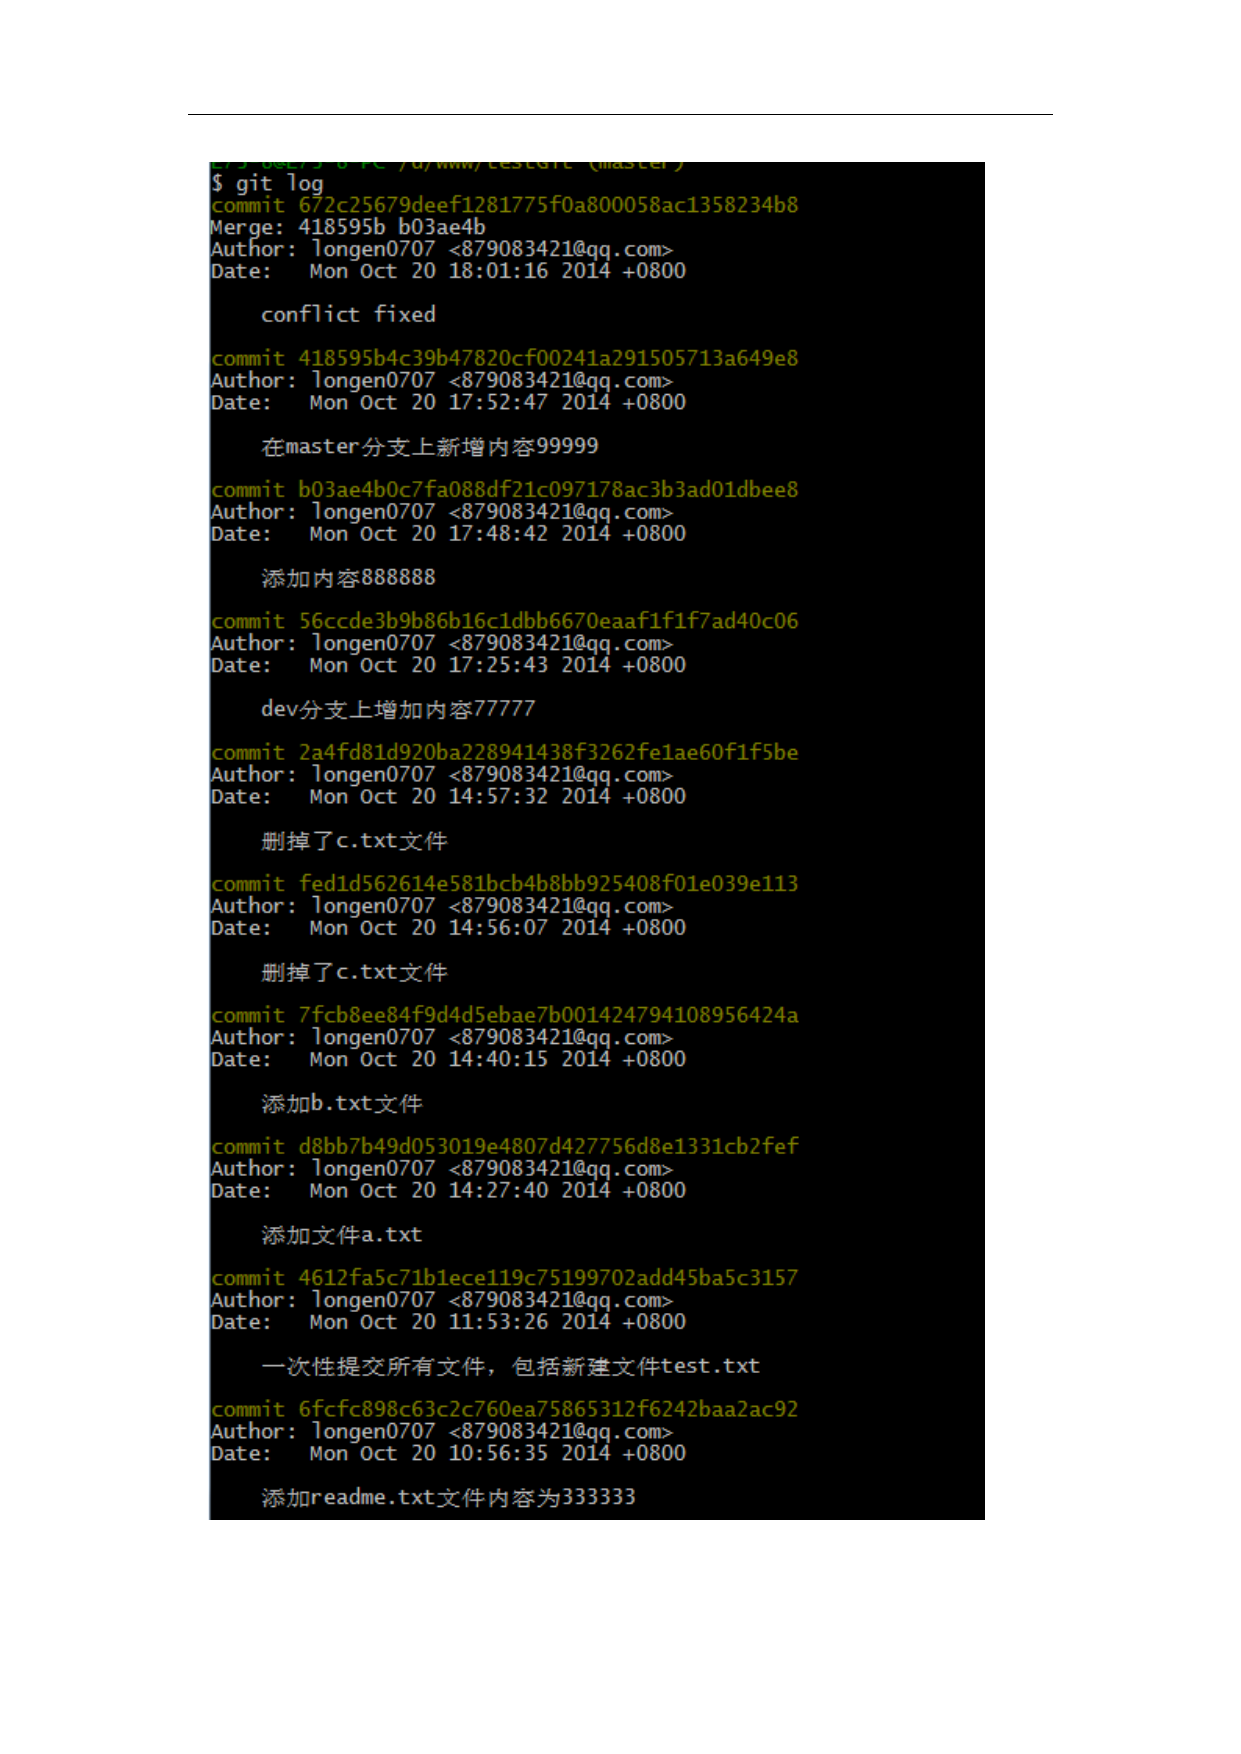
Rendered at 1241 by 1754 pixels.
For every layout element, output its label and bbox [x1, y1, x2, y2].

picture [208, 162, 985, 1520]
